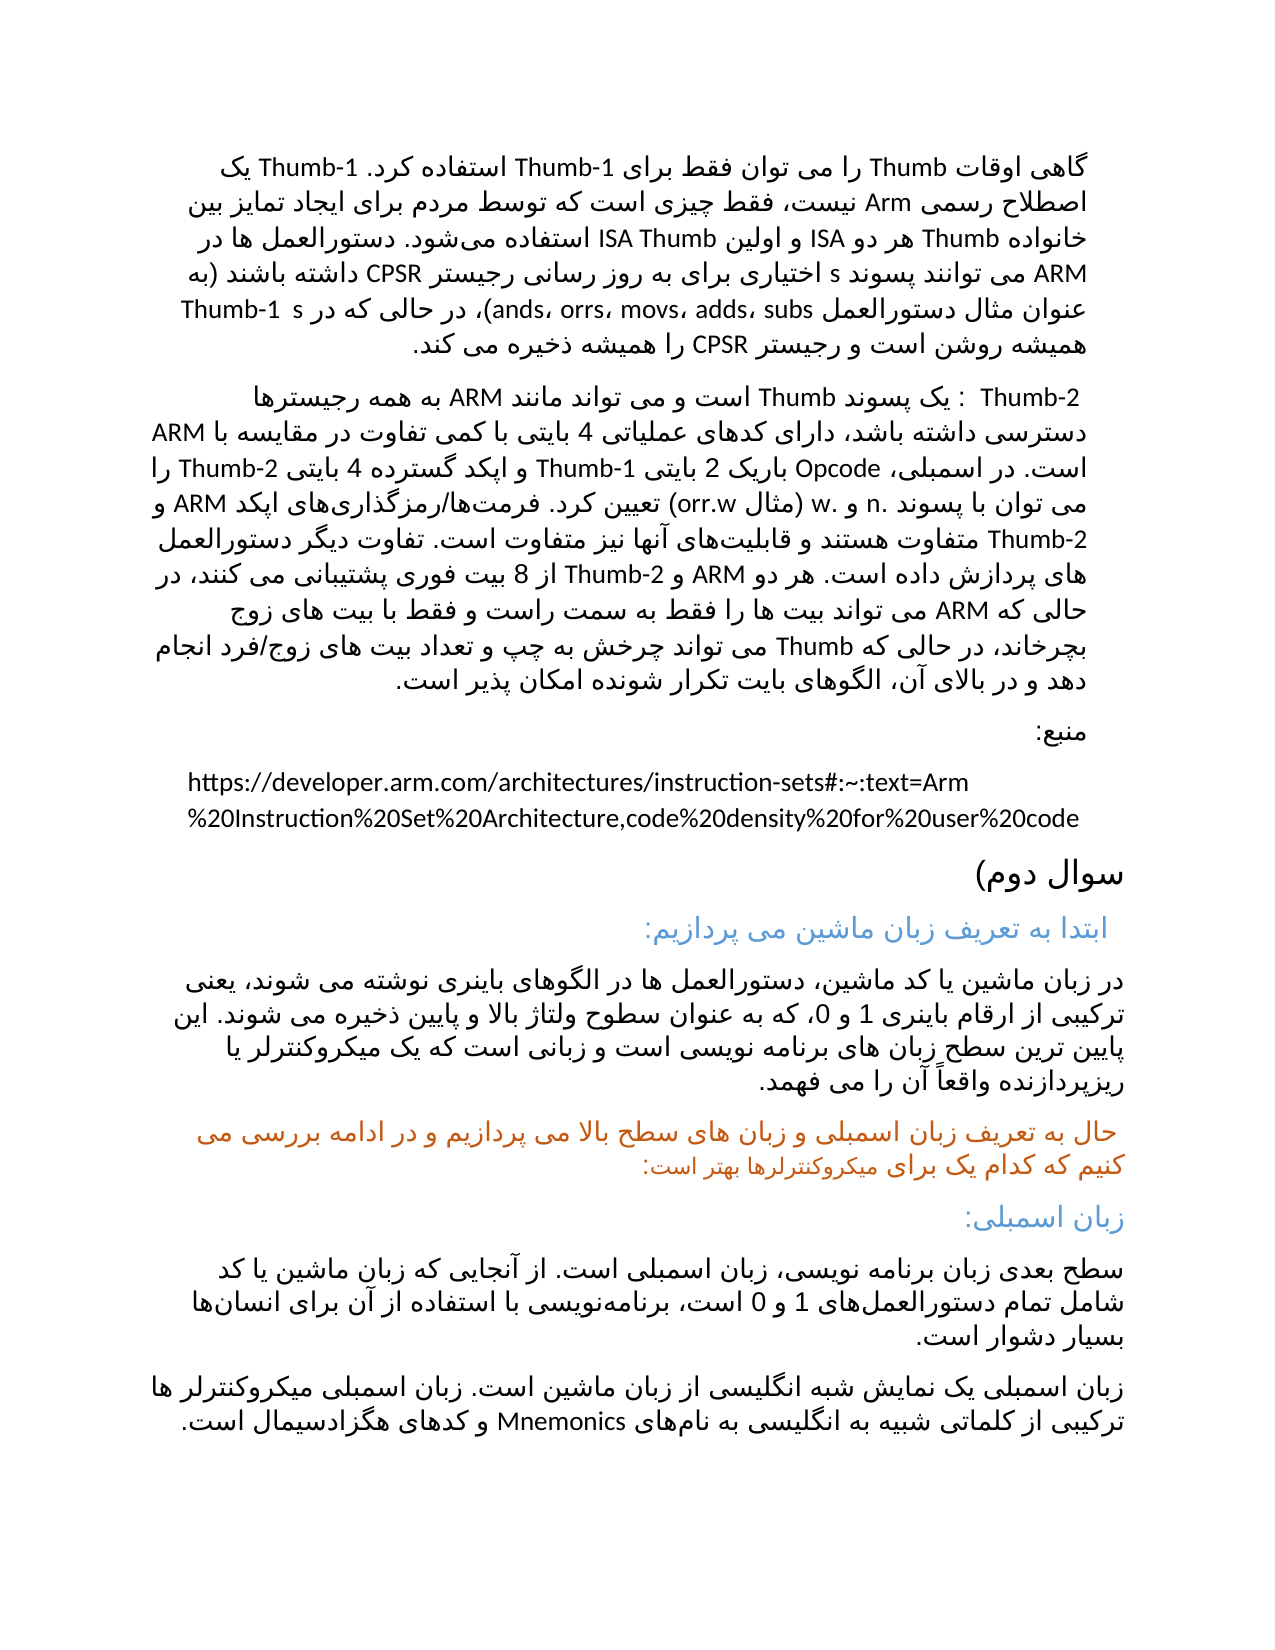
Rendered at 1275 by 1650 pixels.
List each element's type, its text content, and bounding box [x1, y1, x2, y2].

text ابتدا به تعریف زبان ماشین می پردازیم: [150, 911, 1125, 945]
text سطح بعدی زبان برنامه نویسی، زبان اسمبلی است. از آنجایی که زبان ماشین یا کد شامل تمام دستورالعمل‌های 1 و 0 است، برنامه‌نویسی با استفاده از آن برای انسان‌ها بسیار دشوار است. [150, 1253, 1125, 1351]
text https://developer.arm.com/architectures/instruction-sets#:~:text=Arm%20Instruction%20Set%20Architecture,code%20density%20for%20user%20code [187, 765, 1125, 834]
text حال به تعریف زبان اسمبلی و زبان های سطح بالا می پردازیم و در ادامه بررسی می کنیم که کدام یک برای میکروکنترلرها بهتر است: [150, 1116, 1125, 1181]
text منبع: [150, 715, 1087, 746]
text در زبان ماشین یا کد ماشین، دستورالعمل ها در الگوهای باینری نوشته می شوند، یعنی ترکیبی از ارقام باینری 1 و 0، که به عنوان سطوح ولتاژ بالا و پایین ذخیره می شوند. این پایین ترین سطح زبان های برنامه نویسی است و زبانی است که یک میکروکنترلر یا ریزپردازنده واقعاً آن را می فهمد. [150, 964, 1125, 1096]
text زبان اسمبلی یک نمایش شبه انگلیسی از زبان ماشین است. زبان اسمبلی میکروکنترلر ها ترکیبی از کلماتی شبیه به انگلیسی به نام‌های Mnemonics و کدهای هگزادسیمال است. [150, 1371, 1125, 1437]
text سوال دوم) [150, 853, 1125, 891]
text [150, 150, 1087, 361]
text زبان اسمبلی: [150, 1200, 1125, 1233]
text Thumb-2 : یک پسوند Thumb است و می تواند مانند ARM به همه رجیسترها دسترسی داشته باشد، دارای کدهای عملیاتی 4 بایتی با کمی تفاوت در مقایسه با ARM است. در اسمبلی، Opcode باریک 2 بایتی Thumb-1 و اپکد گسترده 4 بایتی Thumb-2 را می توان با پسوند .n و .w (مثال orr.w) تعیین کرد. فرمت‌ها/رمزگذاری‌های اپکد ARM و Thumb-2 متفاوت هستند و قابلیت‌های آنها نیز متفاوت است. تفاوت دیگر دستورالعمل های پردازش داده است. هر دو ARM و Thumb-2 از 8 بیت فوری پشتیبانی می کنند، در حالی که ARM می تواند بیت ها را فقط به سمت راست و فقط با بیت های زوج بچرخاند، در حالی که Thumb می تواند چرخش به چپ و تعداد بیت های زوج/فرد انجام دهد و در بالای آن، الگوهای بایت تکرار شونده امکان پذیر است. [150, 380, 1087, 696]
